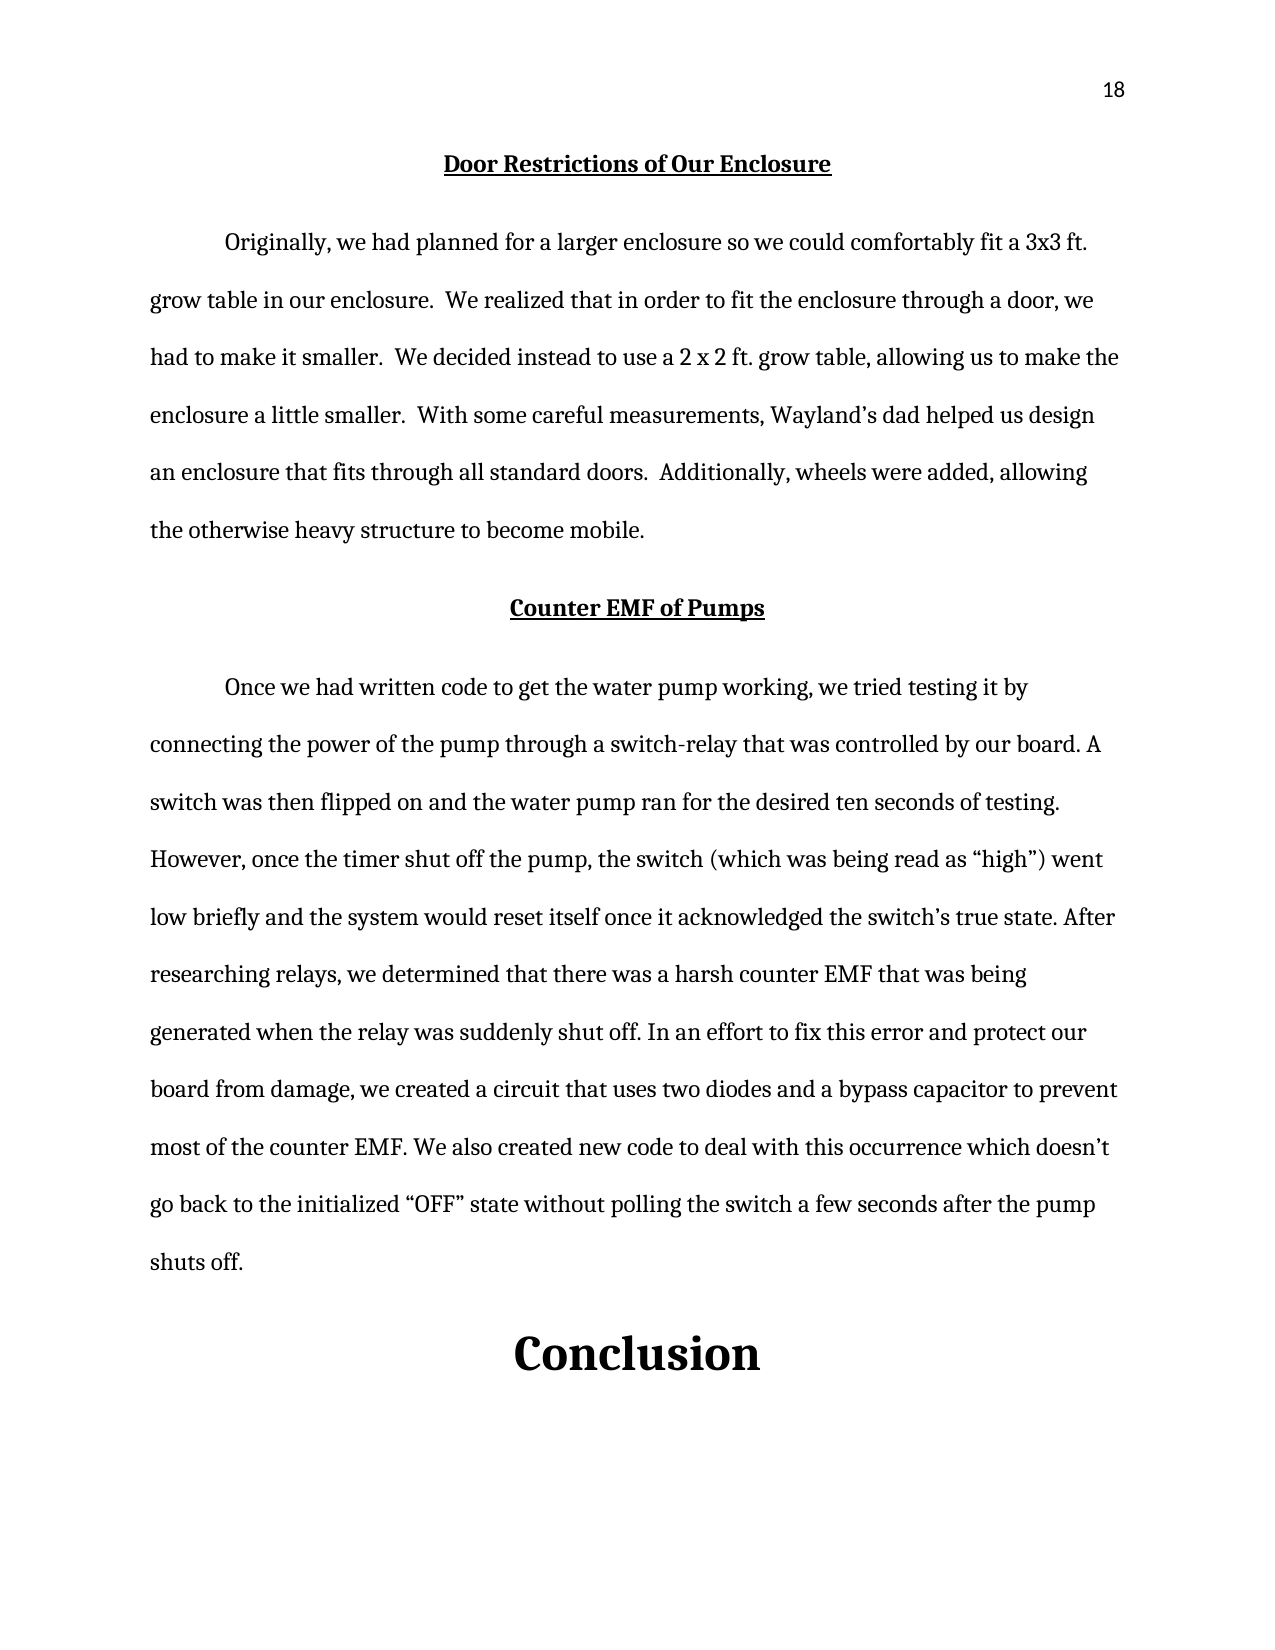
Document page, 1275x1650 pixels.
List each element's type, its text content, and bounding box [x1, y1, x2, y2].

text Counter EMF of Pumps [150, 594, 1125, 623]
text Conclusion [150, 1326, 1125, 1383]
text Once we had written code to get the water pump working, we tried testing it by connecting the power of the pump through a switch-relay that was controlled by our board. A switch was then flipped on and the water pump ran for the desired ten seconds of testing. However, once the timer shut off the pump, the switch (which was being read as “high”) went low briefly and the system would reset itself once it acknowledged the switch’s true state. After researching relays, we determined that there was a harsh counter EMF that was being generated when the relay was suddenly shut off. In an effort to fix this error and protect our board from damage, we created a circuit that uses two diodes and a bypass capacitor to prevent most of the counter EMF. We also created new code to deal with this occurrence which doesn’t go back to the initialized “OFF” state without polling the switch a few seconds after the pump shuts off. [150, 672, 1125, 1276]
text Door Restrictions of Our Enclosure [150, 150, 1125, 179]
text Originally, we had planned for a larger enclosure so we could comfortably fit a 3x3 ft. grow table in our enclosure. We realized that in order to fit the enclosure through a door, we had to make it smaller. We decided instead to use a 2 x 2 ft. grow table, allowing us to make the enclosure a little smaller. With some careful measurements, Wayland’s dad helped us design an enclosure that fits through all standard doors. Additionally, wheels were added, allowing the otherwise heavy structure to become mobile. [150, 228, 1125, 544]
